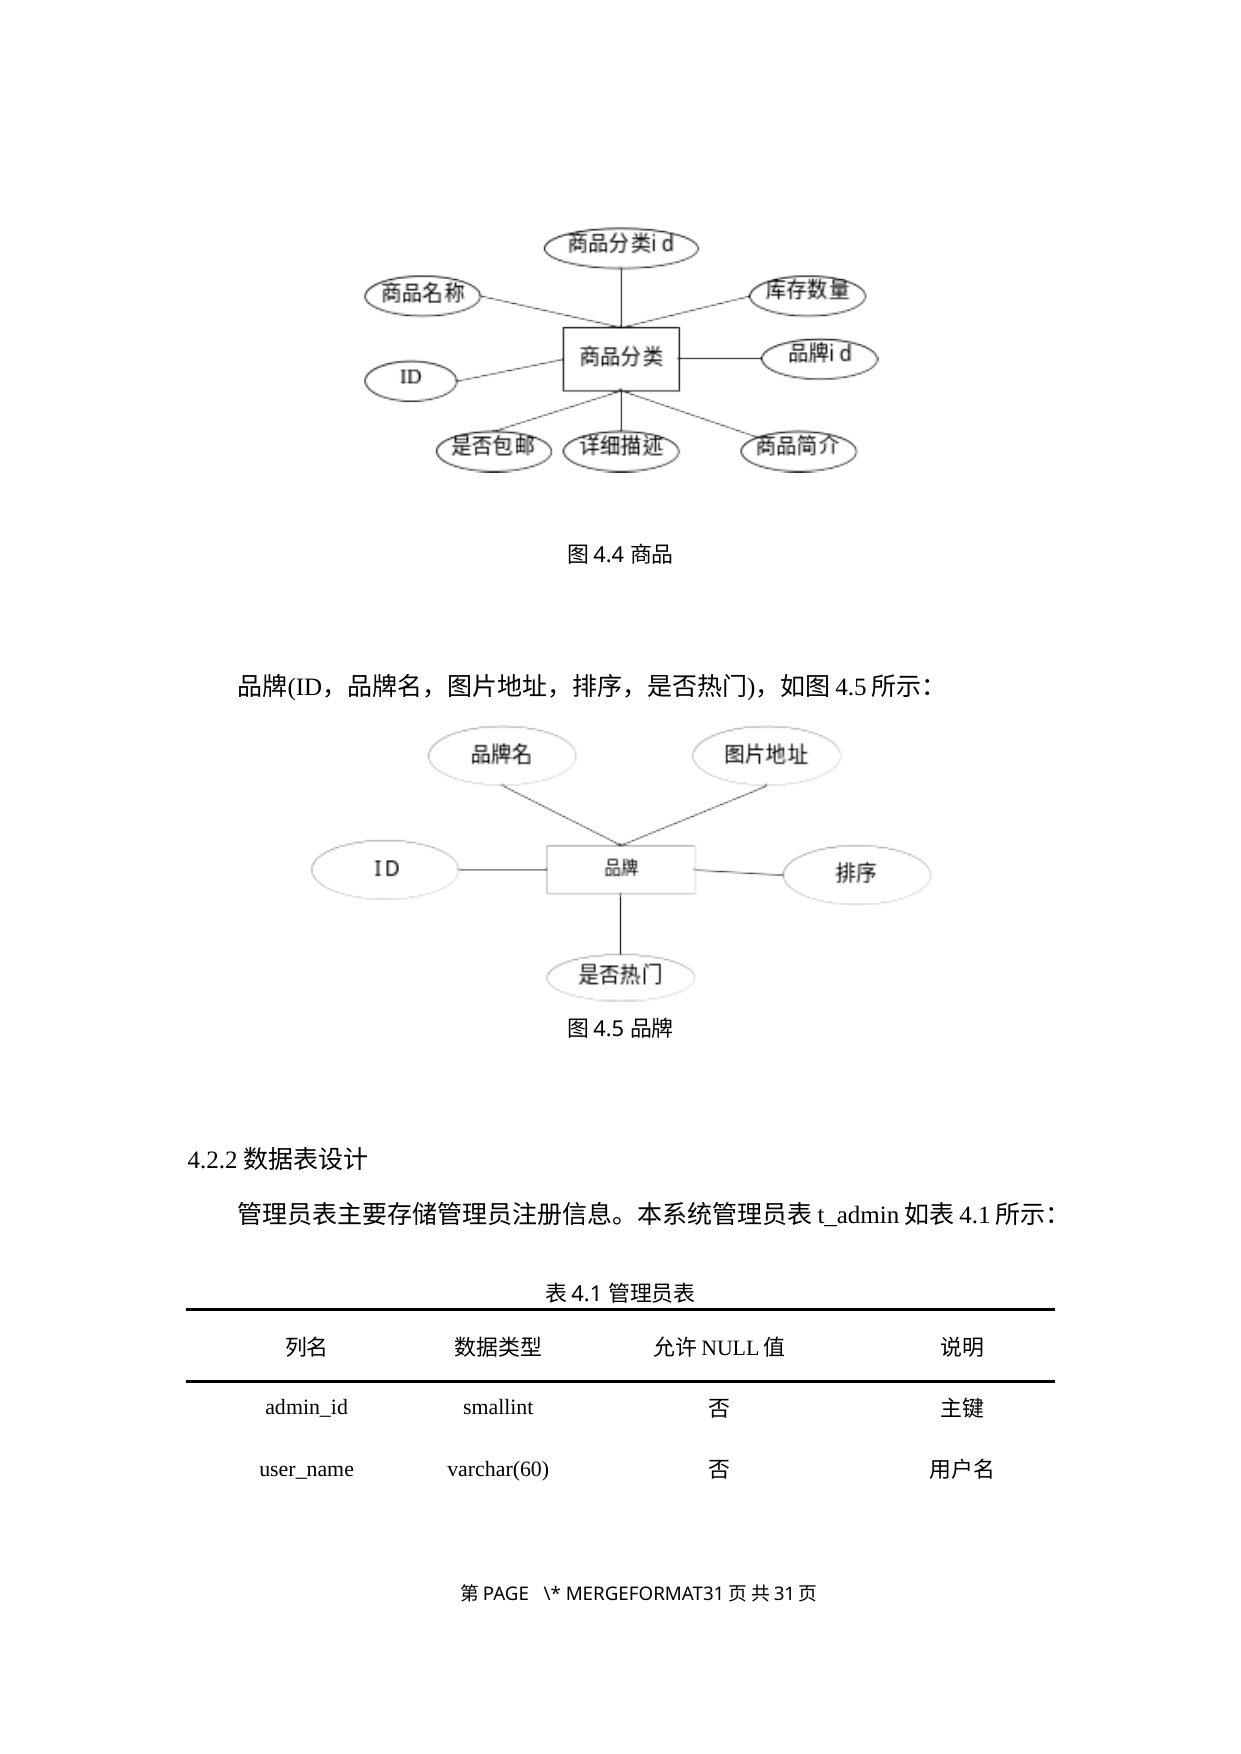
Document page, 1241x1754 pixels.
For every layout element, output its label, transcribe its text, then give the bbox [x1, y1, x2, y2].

table_cell 用户名 [820, 1431, 1055, 1506]
subtitle 4.2.2 数据表设计 [187, 1140, 1053, 1176]
table_cell admin_id [186, 1383, 377, 1431]
table_cell 否 [569, 1383, 819, 1431]
text 图4.5 品牌 [187, 712, 1053, 1042]
text 管理员表主要存储管理员注册信息。本系统管理员表t_admin如表4.1所示： [187, 1194, 1053, 1231]
text 品牌(ID，品牌名，图片地址，排序，是否热门)，如图4.5所示： [187, 667, 1053, 703]
text 表4.1 管理员表 [187, 1276, 1053, 1307]
table_cell 主键 [820, 1383, 1055, 1431]
table_header 列名 [186, 1311, 377, 1380]
table_header 允许NULL值 [569, 1311, 819, 1380]
table_header 说明 [820, 1311, 1055, 1380]
table_cell 否 [569, 1431, 819, 1506]
table_header 数据类型 [378, 1311, 569, 1380]
table_cell varchar(60) [378, 1431, 569, 1506]
text 图4.4 商品 [187, 537, 1053, 569]
table_cell user_name [186, 1431, 377, 1506]
table_cell smallint [378, 1383, 569, 1431]
